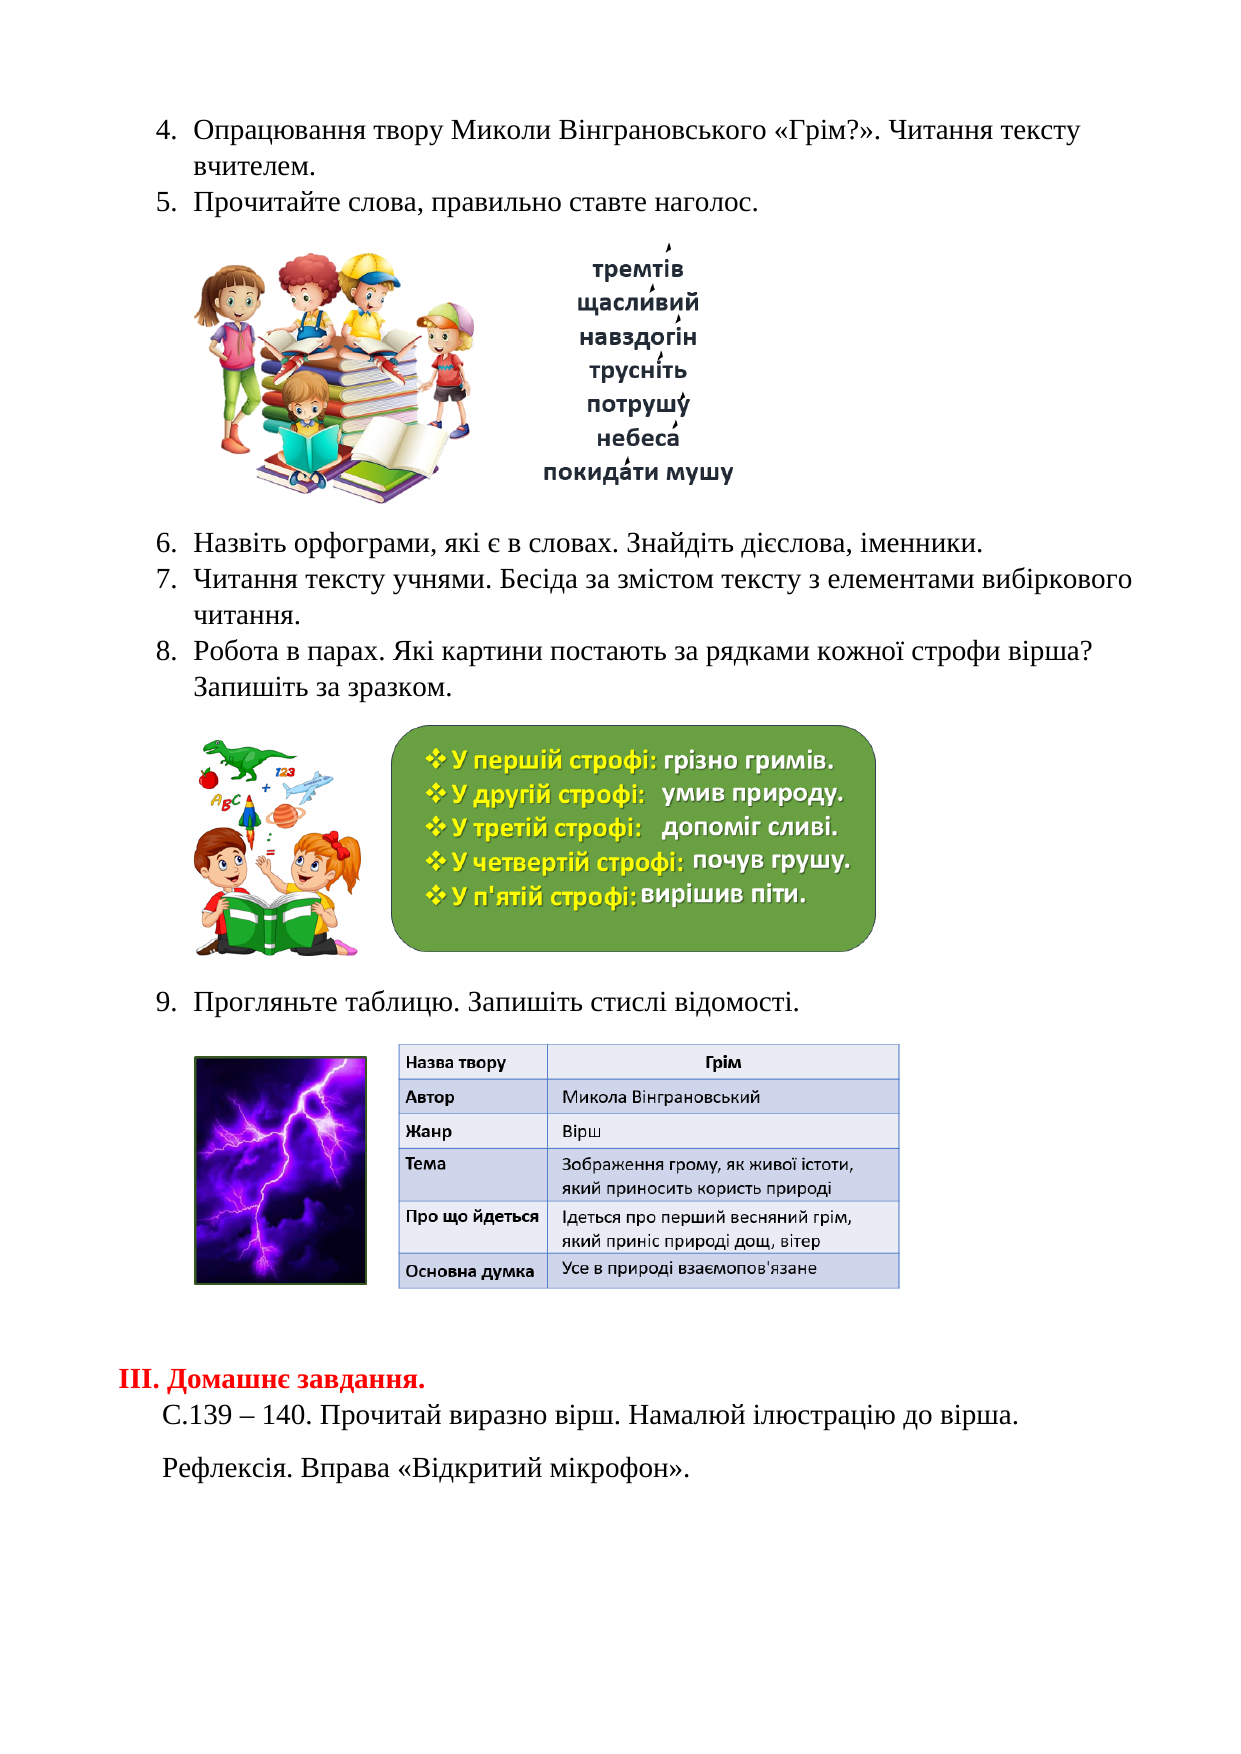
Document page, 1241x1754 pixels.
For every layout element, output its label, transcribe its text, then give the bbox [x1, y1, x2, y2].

list С.139 – 140. Прочитай виразно вірш. Намалюй ілюстрацію до вірша. [118, 1397, 1181, 1431]
text Рефлексія. Вправа «Відкритий мікрофон». [118, 1450, 1181, 1483]
picture [192, 1037, 900, 1289]
list Опрацювання твору Миколи Вінграновського «Грім?». Читання тексту вчителем. [156, 112, 1181, 182]
list Прогляньте таблицю. Запишіть стислі відомості. [156, 984, 1181, 1018]
list Робота в парах. Які картини постають за рядками кожної строфи вірша? Запишіть за зразком. [156, 633, 1181, 703]
list Назвіть орфограми, які є в словах. Знайдіть дієслова, іменники. [156, 525, 1181, 558]
list Прочитайте слова, правильно ставте наголос. [156, 184, 1181, 218]
picture [184, 237, 742, 506]
list ІІІ. Домашнє завдання. [118, 1361, 1181, 1394]
list Читання тексту учнями. Бесіда за змістом тексту з елементами вибіркового читання. [156, 561, 1181, 631]
picture [184, 722, 877, 966]
